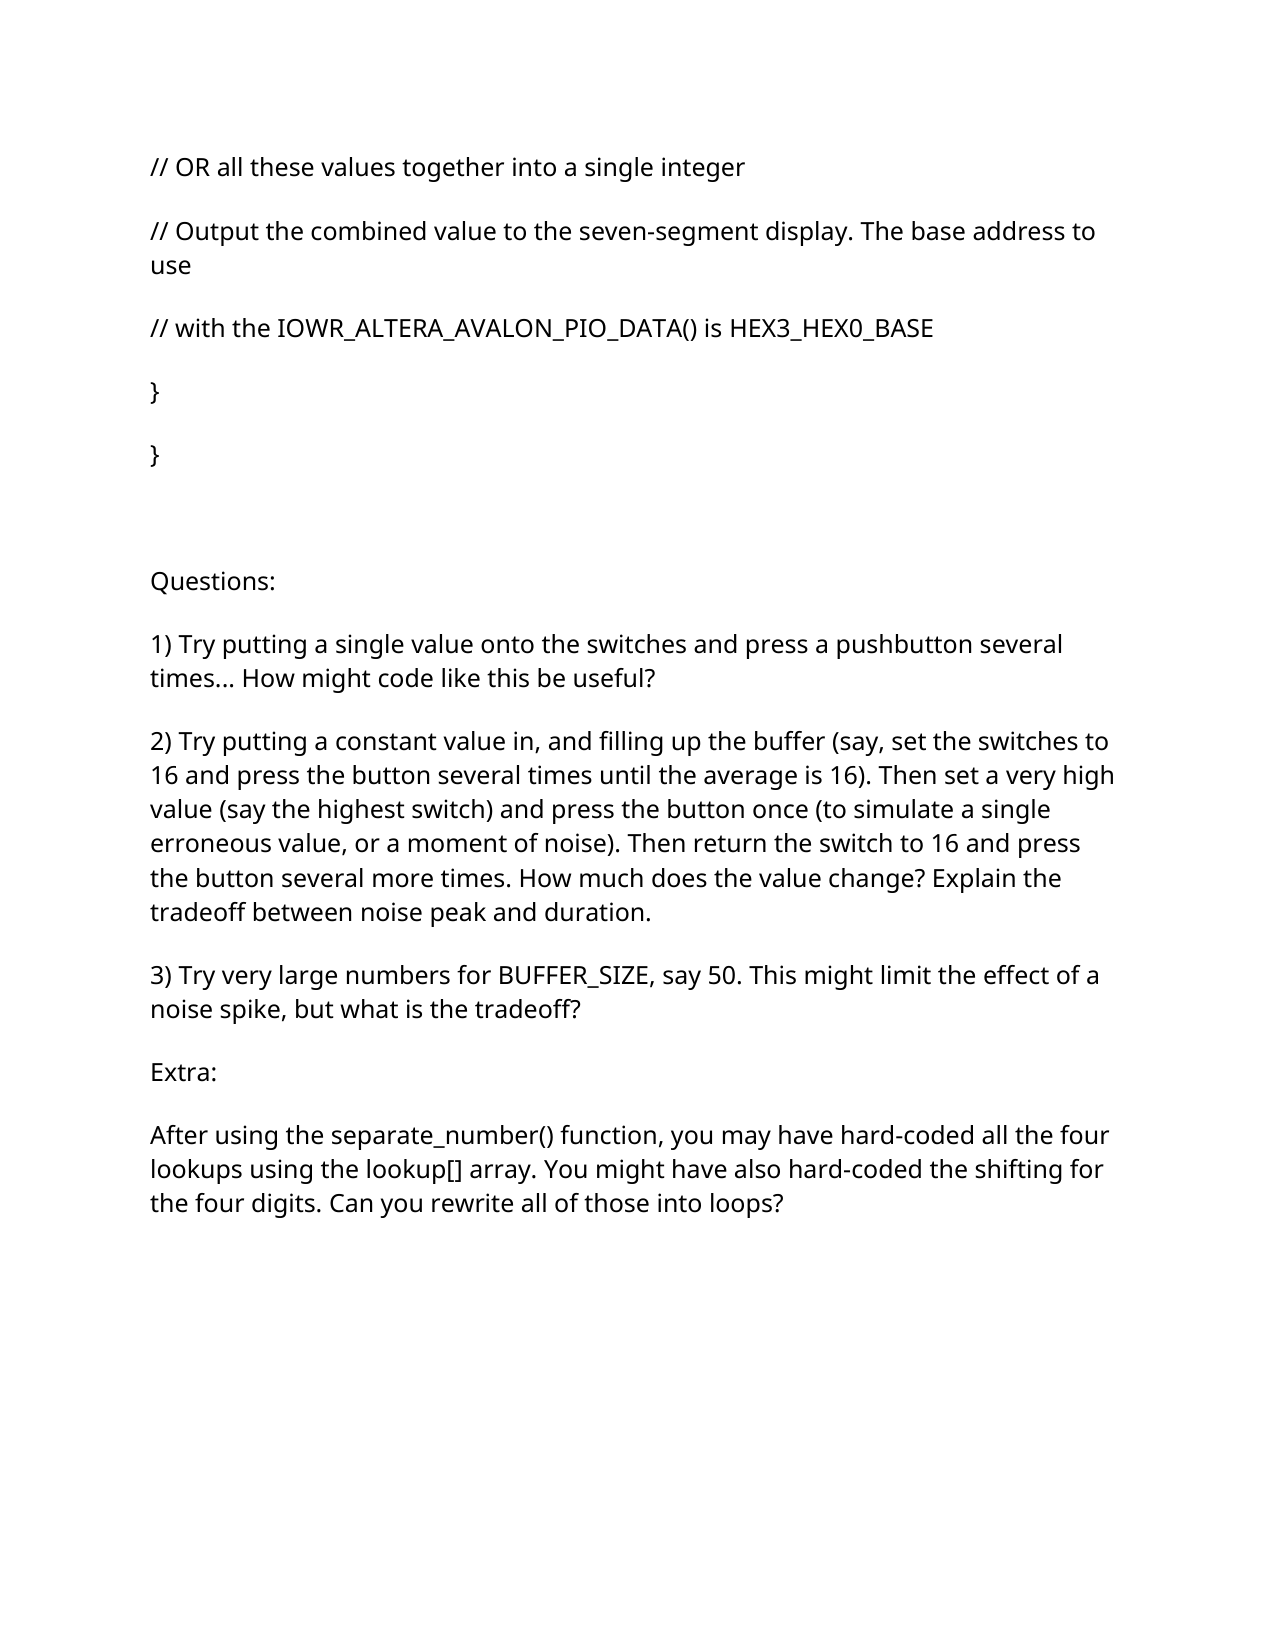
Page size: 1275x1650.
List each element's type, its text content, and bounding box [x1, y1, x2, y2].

text // OR all these values together into a single integer [150, 150, 1125, 184]
text // Output the combined value to the seven-segment display. The base address to use [150, 213, 1125, 281]
text // with the IOWR_ALTERA_AVALON_PIO_DATA() is HEX3_HEX0_BASE [150, 311, 1125, 344]
text } [150, 374, 1125, 408]
text Extra: [150, 1055, 1125, 1089]
text 2) Try putting a constant value in, and filling up the buffer (say, set the switches to 16 and press the button several times until the average is 16). Then set a very high value (say the highest switch) and press the button once (to simulate a single erroneous value, or a moment of noise). Then return the switch to 16 and press the button several more times. How much does the value change? Explain the tradeoff between noise peak and duration. [150, 724, 1125, 928]
text 1) Try putting a single value onto the switches and press a pushbutton several times... How might code like this be useful? [150, 627, 1125, 695]
text After using the separate_number() function, you may have hard-coded all the four lookups using the lookup[] array. You might have also hard-coded the shifting for the four digits. Can you rewrite all of those into loops? [150, 1118, 1125, 1220]
text } [150, 437, 1125, 471]
text Questions: [150, 563, 1125, 597]
text 3) Try very large numbers for BUFFER_SIZE, say 50. This might limit the effect of a noise spike, but what is the tradeoff? [150, 957, 1125, 1026]
